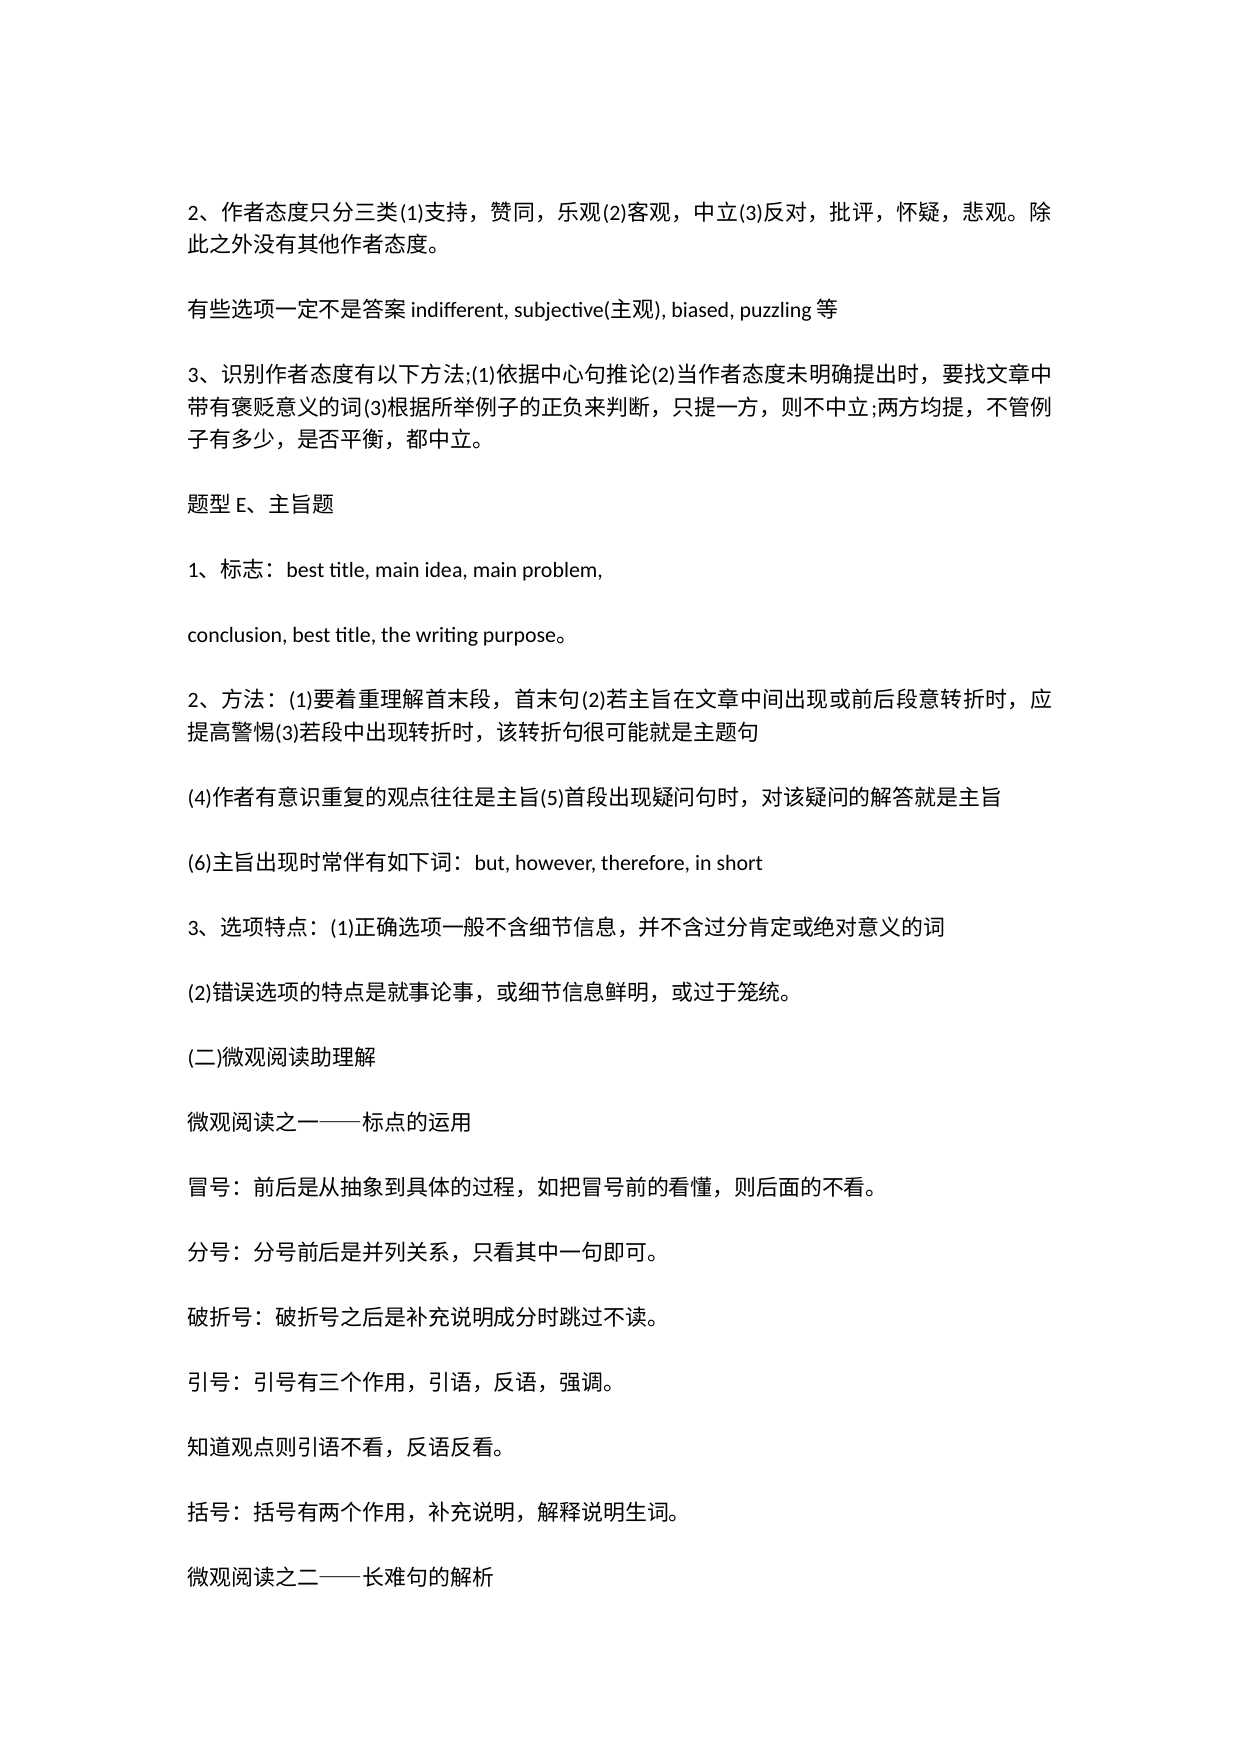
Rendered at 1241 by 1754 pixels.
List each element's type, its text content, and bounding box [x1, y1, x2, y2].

text 引号：引号有三个作用，引语，反语，强调。 [187, 1364, 1053, 1397]
text 3、识别作者态度有以下方法;(1)依据中心句推论(2)当作者态度未明确提出时，要找文章中带有褒贬意义的词(3)根据所举例子的正负来判断，只提一方，则不中立;两方均提，不管例子有多少，是否平衡，都中立。 [187, 357, 1053, 454]
text 微观阅读之一——标点的运用 [187, 1104, 1053, 1137]
text 破折号：破折号之后是补充说明成分时跳过不读。 [187, 1299, 1053, 1332]
text 2、作者态度只分三类(1)支持，赞同，乐观(2)客观，中立(3)反对，批评，怀疑，悲观。除此之外没有其他作者态度。 [187, 194, 1053, 259]
text 微观阅读之二——长难句的解析 [187, 1559, 1053, 1592]
text 3、选项特点：(1)正确选项一般不含细节信息，并不含过分肯定或绝对意义的词 [187, 909, 1053, 942]
text 知道观点则引语不看，反语反看。 [187, 1429, 1053, 1462]
text 2、方法：(1)要着重理解首末段，首末句(2)若主旨在文章中间出现或前后段意转折时，应提高警惕(3)若段中出现转折时，该转折句很可能就是主题句 [187, 682, 1053, 747]
text conclusion, best title, the writing purpose。 [187, 617, 1053, 649]
text 题型E、主旨题 [187, 487, 1053, 519]
text (2)错误选项的特点是就事论事，或细节信息鲜明，或过于笼统。 [187, 974, 1053, 1007]
text 1、标志：best title, main idea, main problem, [187, 552, 1053, 584]
text (4)作者有意识重复的观点往往是主旨(5)首段出现疑问句时，对该疑问的解答就是主旨 [187, 779, 1053, 812]
text (二)微观阅读助理解 [187, 1039, 1053, 1072]
text (6)主旨出现时常伴有如下词：but, however, therefore, in short [187, 844, 1053, 877]
text 有些选项一定不是答案indifferent, subjective(主观), biased, puzzling等 [187, 292, 1053, 324]
text 分号：分号前后是并列关系，只看其中一句即可。 [187, 1234, 1053, 1267]
text 括号：括号有两个作用，补充说明，解释说明生词。 [187, 1494, 1053, 1527]
text 冒号：前后是从抽象到具体的过程，如把冒号前的看懂，则后面的不看。 [187, 1169, 1053, 1202]
